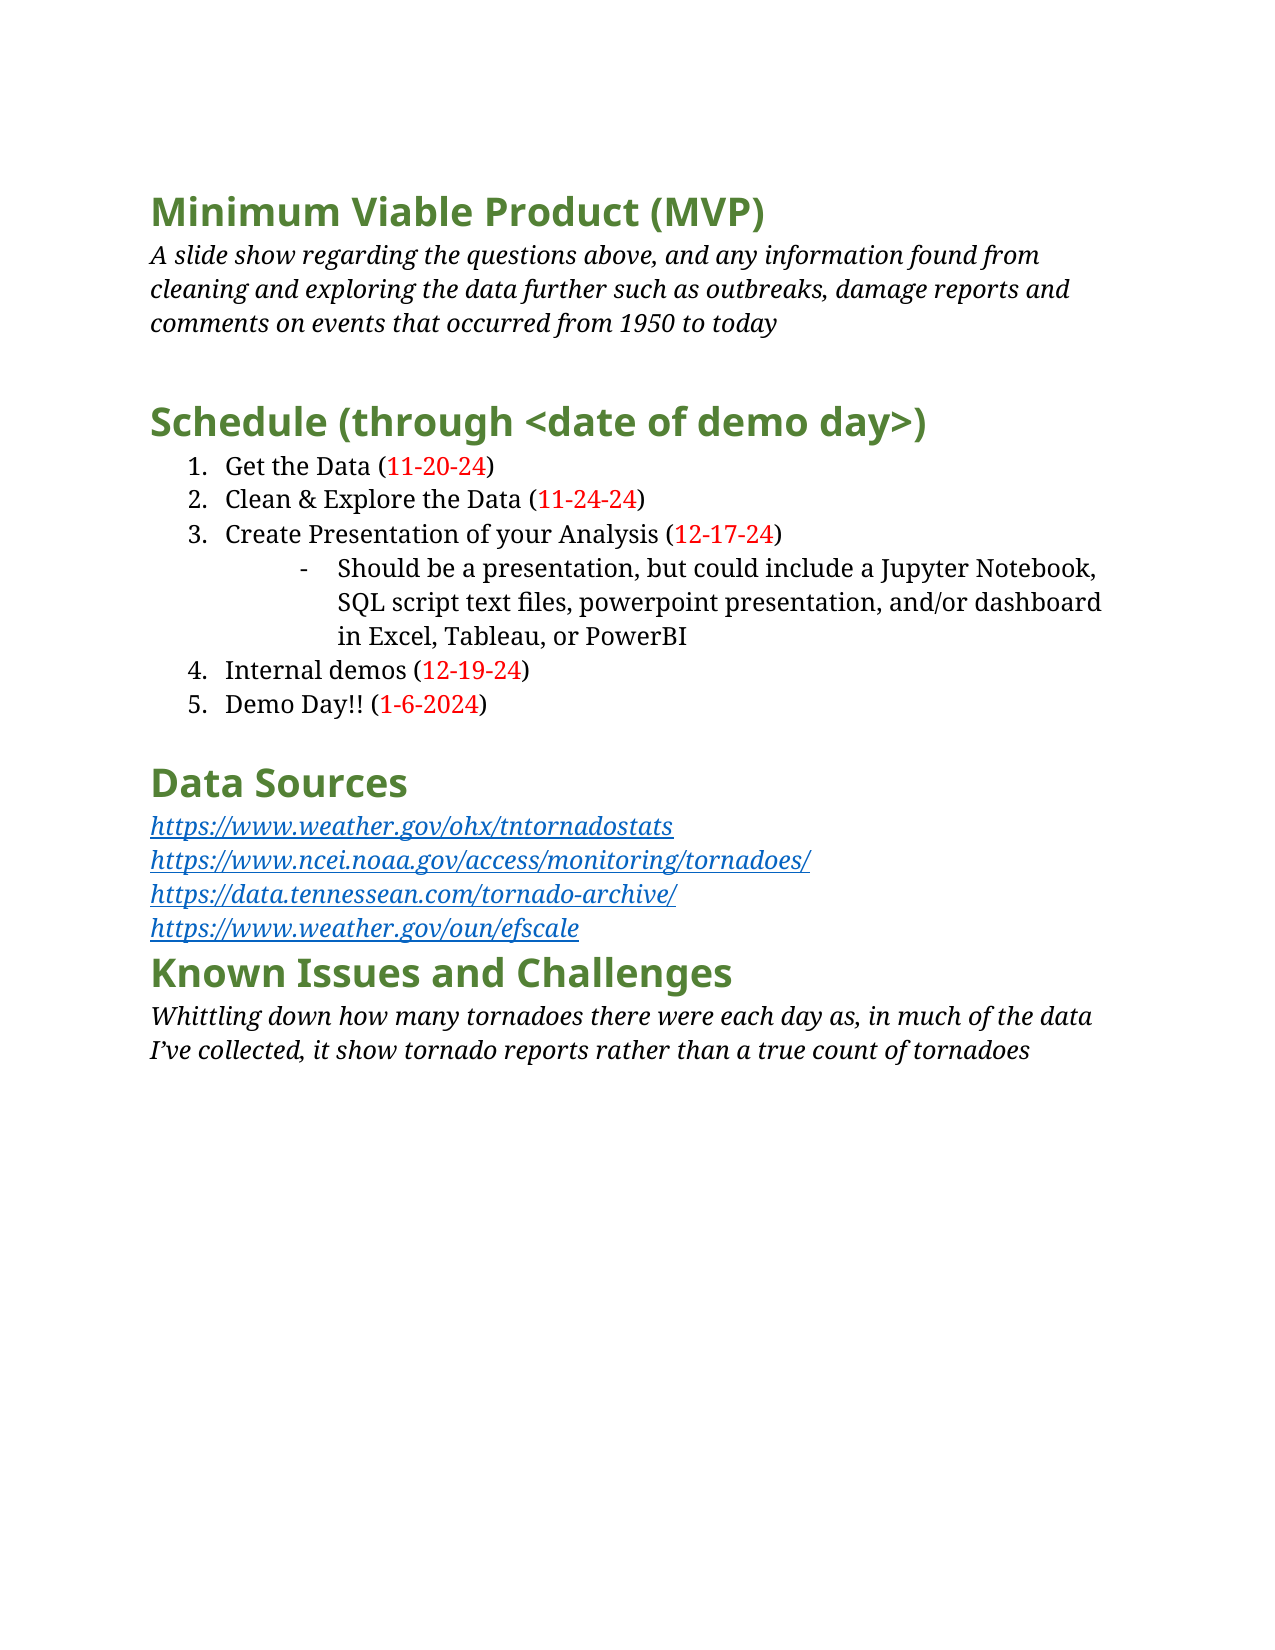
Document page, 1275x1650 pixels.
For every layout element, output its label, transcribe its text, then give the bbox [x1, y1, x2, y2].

text https://www.weather.gov/ohx/tntornadostats [150, 809, 1125, 843]
text A slide show regarding the questions above, and any information found from cleaning and exploring the data further such as outbreaks, damage reports and comments on events that occurred from 1950 to today [150, 238, 1125, 340]
text Whittling down how many tornadoes there were each day as, in much of the data I’ve collected, it show tornado reports rather than a true count of tornadoes [150, 999, 1125, 1067]
list Demo Day!! (1-6-2024) [187, 687, 1125, 721]
text Data Sources [150, 755, 1125, 809]
list Create Presentation of your Analysis (12-17-24) [187, 516, 1125, 550]
text Minimum Viable Product (MVP) [150, 184, 1125, 238]
list Internal demos (12-19-24) [187, 652, 1125, 687]
text Schedule (through <date of demo day>) [150, 394, 1125, 448]
list Clean & Explore the Data (11-24-24) [187, 482, 1125, 516]
list Get the Data (11-20-24) [187, 448, 1125, 482]
text https://www.ncei.noaa.gov/access/monitoring/tornadoes/ [150, 843, 1125, 877]
text https://data.tennessean.com/tornado-archive/ [150, 877, 1125, 911]
list Should be a presentation, but could include a Jupyter Notebook, SQL script text files, powerpoint presentation, and/or dashboard in Excel, Tableau, or PowerBI [300, 550, 1125, 652]
text https://www.weather.gov/oun/efscale Known Issues and Challenges [150, 911, 1125, 999]
